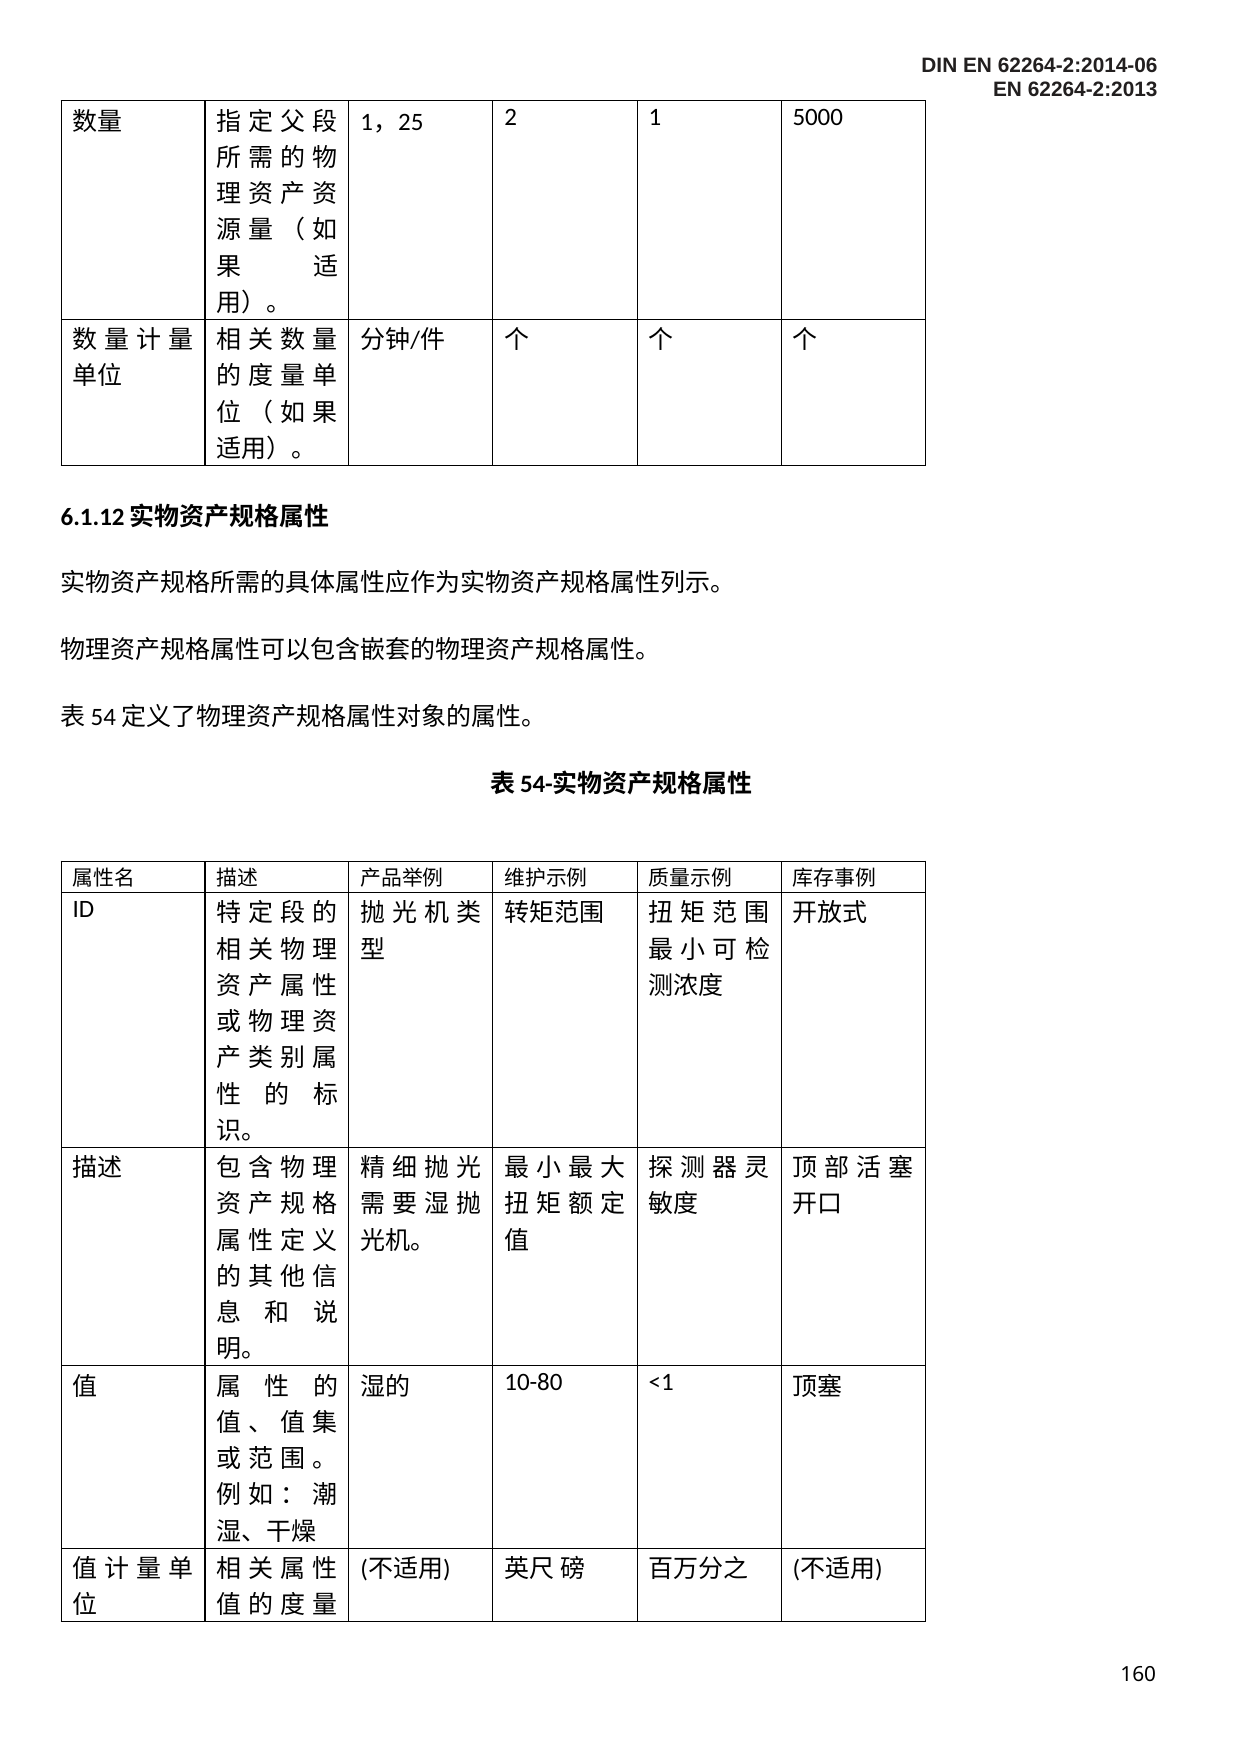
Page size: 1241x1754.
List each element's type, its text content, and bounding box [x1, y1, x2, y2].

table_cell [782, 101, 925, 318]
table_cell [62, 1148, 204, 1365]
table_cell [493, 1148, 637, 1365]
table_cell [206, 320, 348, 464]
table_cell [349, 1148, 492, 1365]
text 实物资产规格所需的具体属性应作为实物资产规格属性列示。 [60, 563, 1182, 599]
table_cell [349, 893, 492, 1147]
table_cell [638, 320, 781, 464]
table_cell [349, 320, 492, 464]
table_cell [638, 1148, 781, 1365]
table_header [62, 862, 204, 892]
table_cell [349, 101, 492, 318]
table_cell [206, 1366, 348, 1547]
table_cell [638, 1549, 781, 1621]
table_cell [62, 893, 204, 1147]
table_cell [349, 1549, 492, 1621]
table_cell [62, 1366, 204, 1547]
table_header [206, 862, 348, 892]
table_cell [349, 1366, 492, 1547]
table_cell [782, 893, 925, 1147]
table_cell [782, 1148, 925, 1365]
text 表54-实物资产规格属性 [60, 763, 1182, 799]
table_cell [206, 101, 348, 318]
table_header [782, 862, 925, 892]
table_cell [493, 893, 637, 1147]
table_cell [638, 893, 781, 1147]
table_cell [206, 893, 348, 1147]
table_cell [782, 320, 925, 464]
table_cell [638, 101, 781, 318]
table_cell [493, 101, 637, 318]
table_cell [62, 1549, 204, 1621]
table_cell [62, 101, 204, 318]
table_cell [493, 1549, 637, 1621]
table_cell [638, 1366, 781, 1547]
text 6.1.12实物资产规格属性 [60, 496, 1182, 532]
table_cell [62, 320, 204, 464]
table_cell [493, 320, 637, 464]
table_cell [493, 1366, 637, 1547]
text 物理资产规格属性可以包含嵌套的物理资产规格属性。 [60, 630, 1182, 666]
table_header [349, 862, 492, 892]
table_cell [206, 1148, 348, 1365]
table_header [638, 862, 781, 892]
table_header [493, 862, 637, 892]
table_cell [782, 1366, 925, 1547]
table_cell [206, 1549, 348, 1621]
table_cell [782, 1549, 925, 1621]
text 表54定义了物理资产规格属性对象的属性。 [60, 696, 1182, 733]
